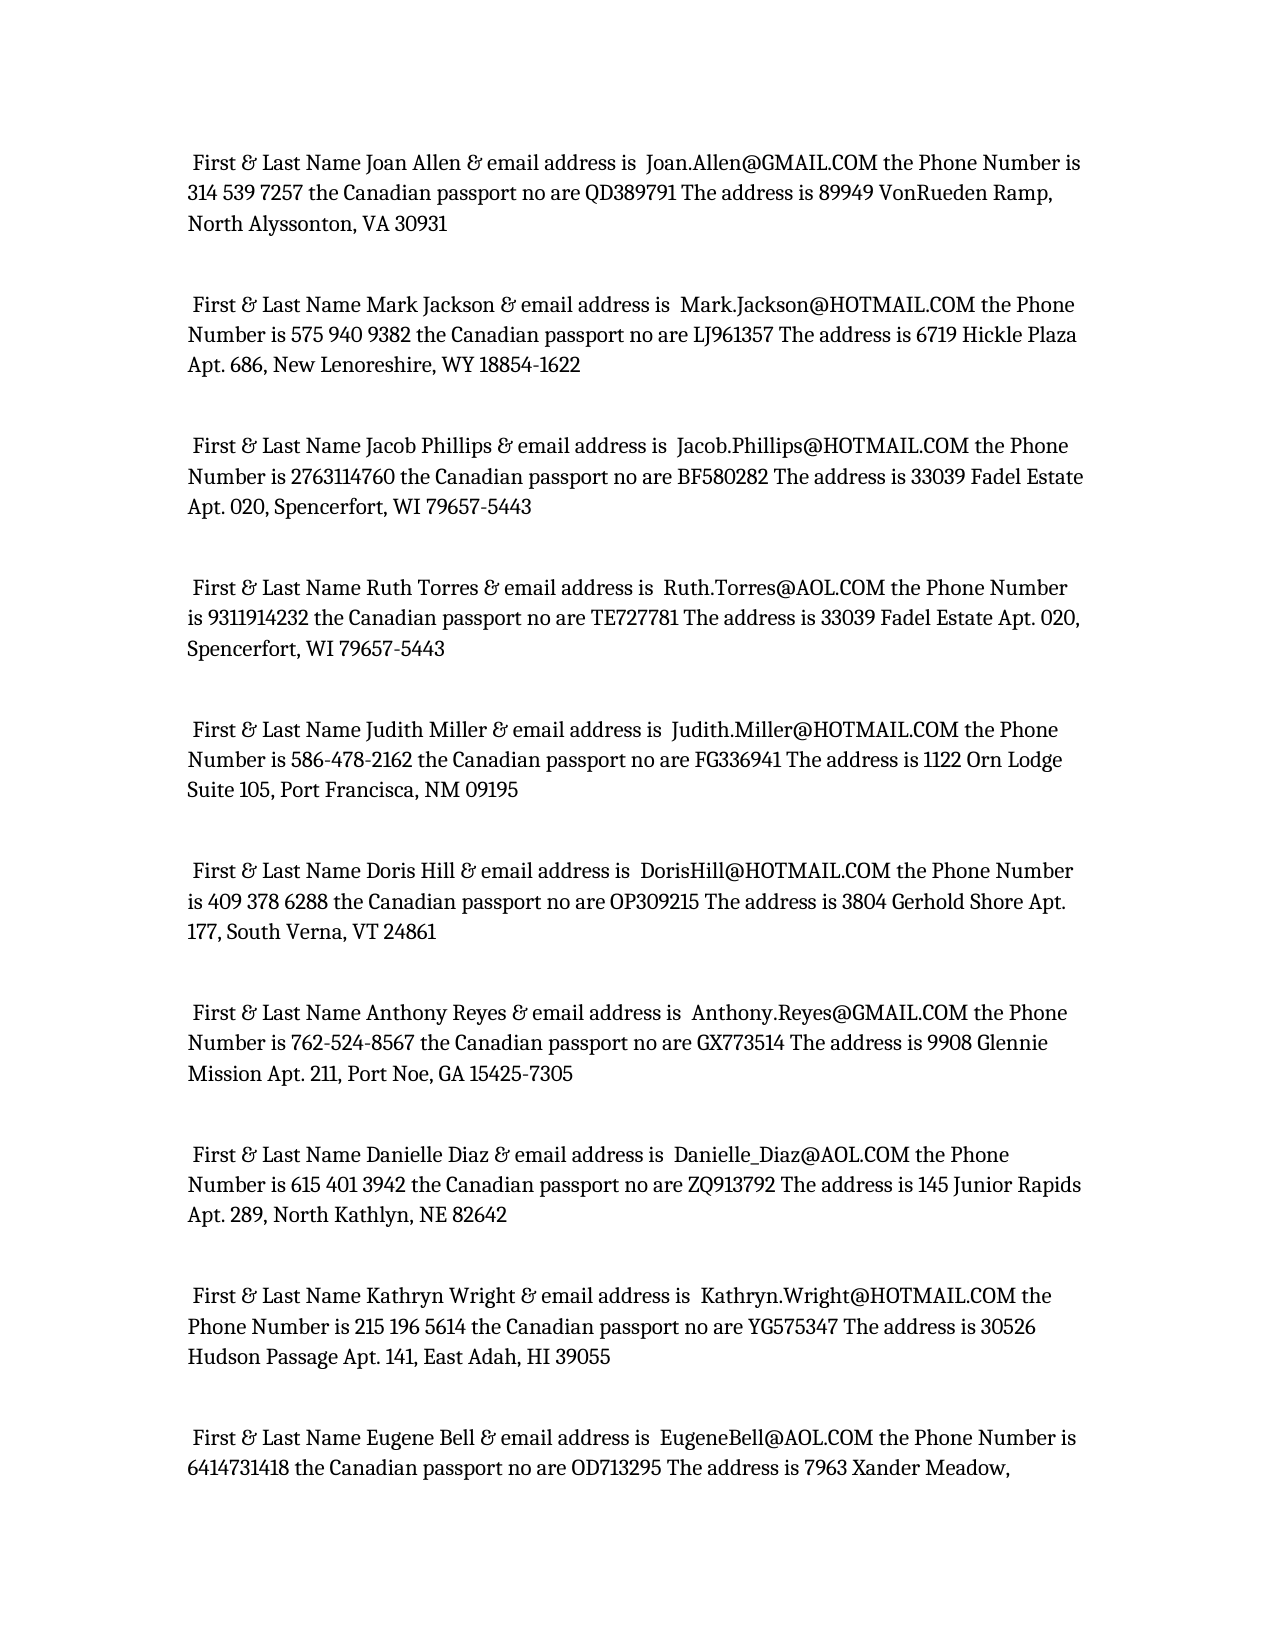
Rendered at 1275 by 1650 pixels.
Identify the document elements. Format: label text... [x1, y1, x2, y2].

text First & Last Name Doris Hill & email address is DorisHill@HOTMAIL.COM the Phone Number is 409 378 6288 the Canadian passport no are OP309215 The address is 3804 Gerhold Shore Apt. 177, South Verna, VT 24861 [187, 858, 1087, 975]
text First & Last Name Joan Allen & email address is Joan.Allen@GMAIL.COM the Phone Number is 314 539 7257 the Canadian passport no are QD389791 The address is 89949 VonRueden Ramp, North Alyssonton, VA 30931 [187, 150, 1087, 267]
text First & Last Name Mark Jackson & email address is Mark.Jackson@HOTMAIL.COM the Phone Number is 575 940 9382 the Canadian passport no are LJ961357 The address is 6719 Hickle Plaza Apt. 686, New Lenoreshire, WY 18854-1622 [187, 292, 1087, 409]
text First & Last Name Kathryn Wright & email address is Kathryn.Wright@HOTMAIL.COM the Phone Number is 215 196 5614 the Canadian passport no are YG575347 The address is 30526 Hudson Passage Apt. 141, East Adah, HI 39055 [187, 1283, 1087, 1400]
text First & Last Name Ruth Torres & email address is Ruth.Torres@AOL.COM the Phone Number is 9311914232 the Canadian passport no are TE727781 The address is 33039 Fadel Estate Apt. 020, Spencerfort, WI 79657-5443 [187, 575, 1087, 692]
text First & Last Name Anthony Reyes & email address is Anthony.Reyes@GMAIL.COM the Phone Number is 762-524-8567 the Canadian passport no are GX773514 The address is 9908 Glennie Mission Apt. 211, Port Noe, GA 15425-7305 [187, 1000, 1087, 1117]
text First & Last Name Danielle Diaz & email address is Danielle_Diaz@AOL.COM the Phone Number is 615 401 3942 the Canadian passport no are ZQ913792 The address is 145 Junior Rapids Apt. 289, North Kathlyn, NE 82642 [187, 1142, 1087, 1259]
text First & Last Name Jacob Phillips & email address is Jacob.Phillips@HOTMAIL.COM the Phone Number is 2763114760 the Canadian passport no are BF580282 The address is 33039 Fadel Estate Apt. 020, Spencerfort, WI 79657-5443 [187, 433, 1087, 550]
text First & Last Name Judith Miller & email address is Judith.Miller@HOTMAIL.COM the Phone Number is 586-478-2162 the Canadian passport no are FG336941 The address is 1122 Orn Lodge Suite 105, Port Francisca, NM 09195 [187, 717, 1087, 834]
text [187, 1425, 1087, 1482]
